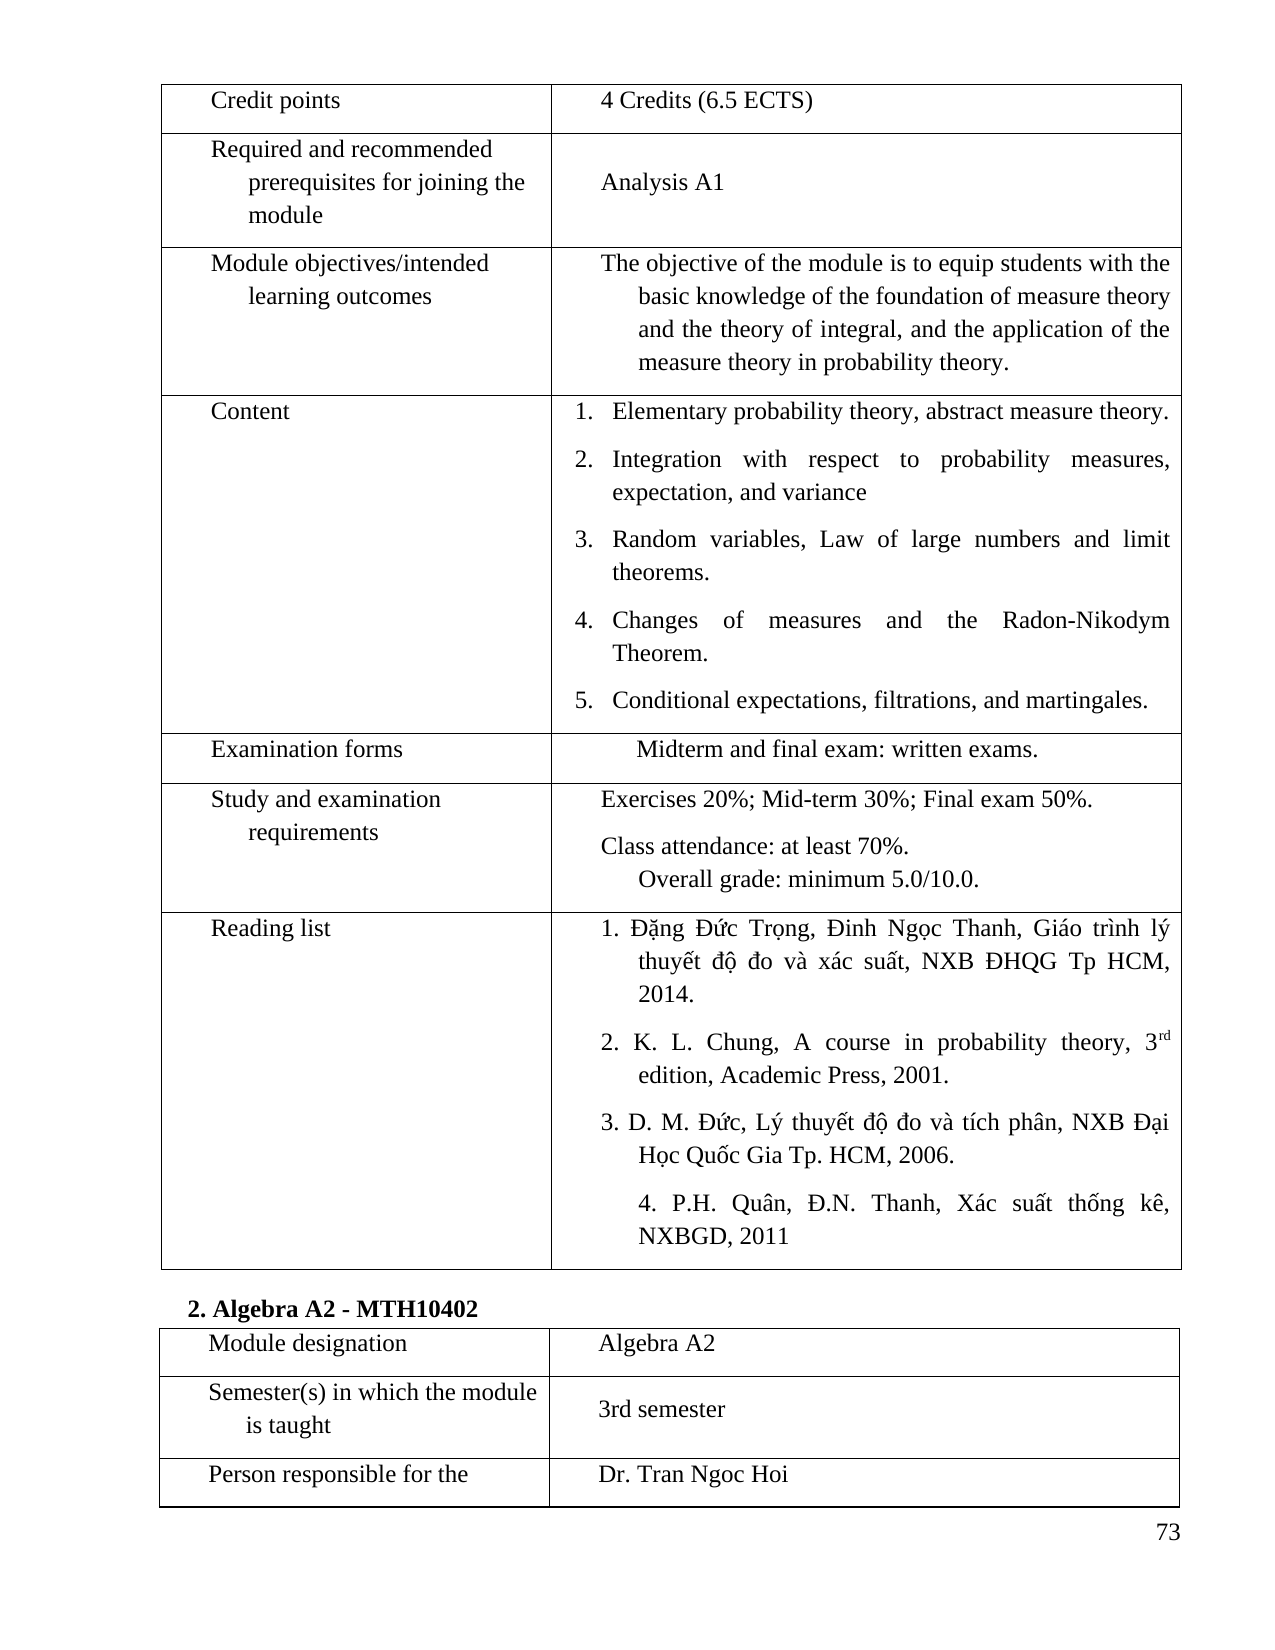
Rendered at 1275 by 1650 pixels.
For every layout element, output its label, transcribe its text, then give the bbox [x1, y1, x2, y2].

table_cell Dr. Tran Ngoc Hoi [550, 1459, 1179, 1506]
table_cell Semester(s) in which the module is taught [160, 1377, 549, 1458]
table_cell Analysis A1 [552, 134, 1181, 247]
table_cell 1. Đặng Đức Trọng, Đinh Ngọc Thanh, Giáo trình lý thuyết độ đo và xác suất, NXB ĐHQG Tp HCM, 2014. 2. K. L. Chung, A course in probability theory, 3rd edition, Academic Press, 2001. 3. D. M. Đức, Lý thuyết độ đo và tích phân, NXB Đại Học Quốc Gia Tp. HCM, 2006. 4. P.H. Quân, Đ.N. Thanh, Xác suất thống kê, NXBGD, 2011 [552, 913, 1181, 1268]
table_cell Exercises 20%; Mid-term 30%; Final exam 50%. Class attendance: at least 70%. Overall grade: minimum 5.0/10.0. [552, 784, 1181, 912]
table_cell Credit points [162, 85, 551, 133]
table_cell Midterm and final exam: written exams. [552, 734, 1181, 783]
table_cell Content [162, 396, 551, 733]
table_cell The objective of the module is to equip students with the basic knowledge of the foundation of measure theory and the theory of integral, and the application of the measure theory in probability theory. [552, 248, 1181, 395]
table_cell 4 Credits (6.5 ECTS) [552, 85, 1181, 133]
table_cell Elementary probability theory, abstract measure theory. Integration with respect to probability measures, expectation, and variance Random variables, Law of large numbers and limit theorems. Changes of measures and the Radon-Nikodym Theorem. Conditional expectations, filtrations, and martingales. [552, 396, 1181, 733]
table_cell Reading list [162, 913, 551, 1268]
table_cell 3rd semester [550, 1377, 1179, 1458]
table_header Algebra A2 [550, 1329, 1179, 1376]
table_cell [160, 1459, 549, 1506]
table_cell Module objectives/intended learning outcomes [162, 248, 551, 395]
table_cell Required and recommended prerequisites for joining the module [162, 134, 551, 247]
table_cell Examination forms [162, 734, 551, 783]
subtitle 2. Algebra A2 - MTH10402 [187, 1294, 1181, 1323]
table_cell Study and examination requirements [162, 784, 551, 912]
table_header Module designation [160, 1329, 549, 1376]
